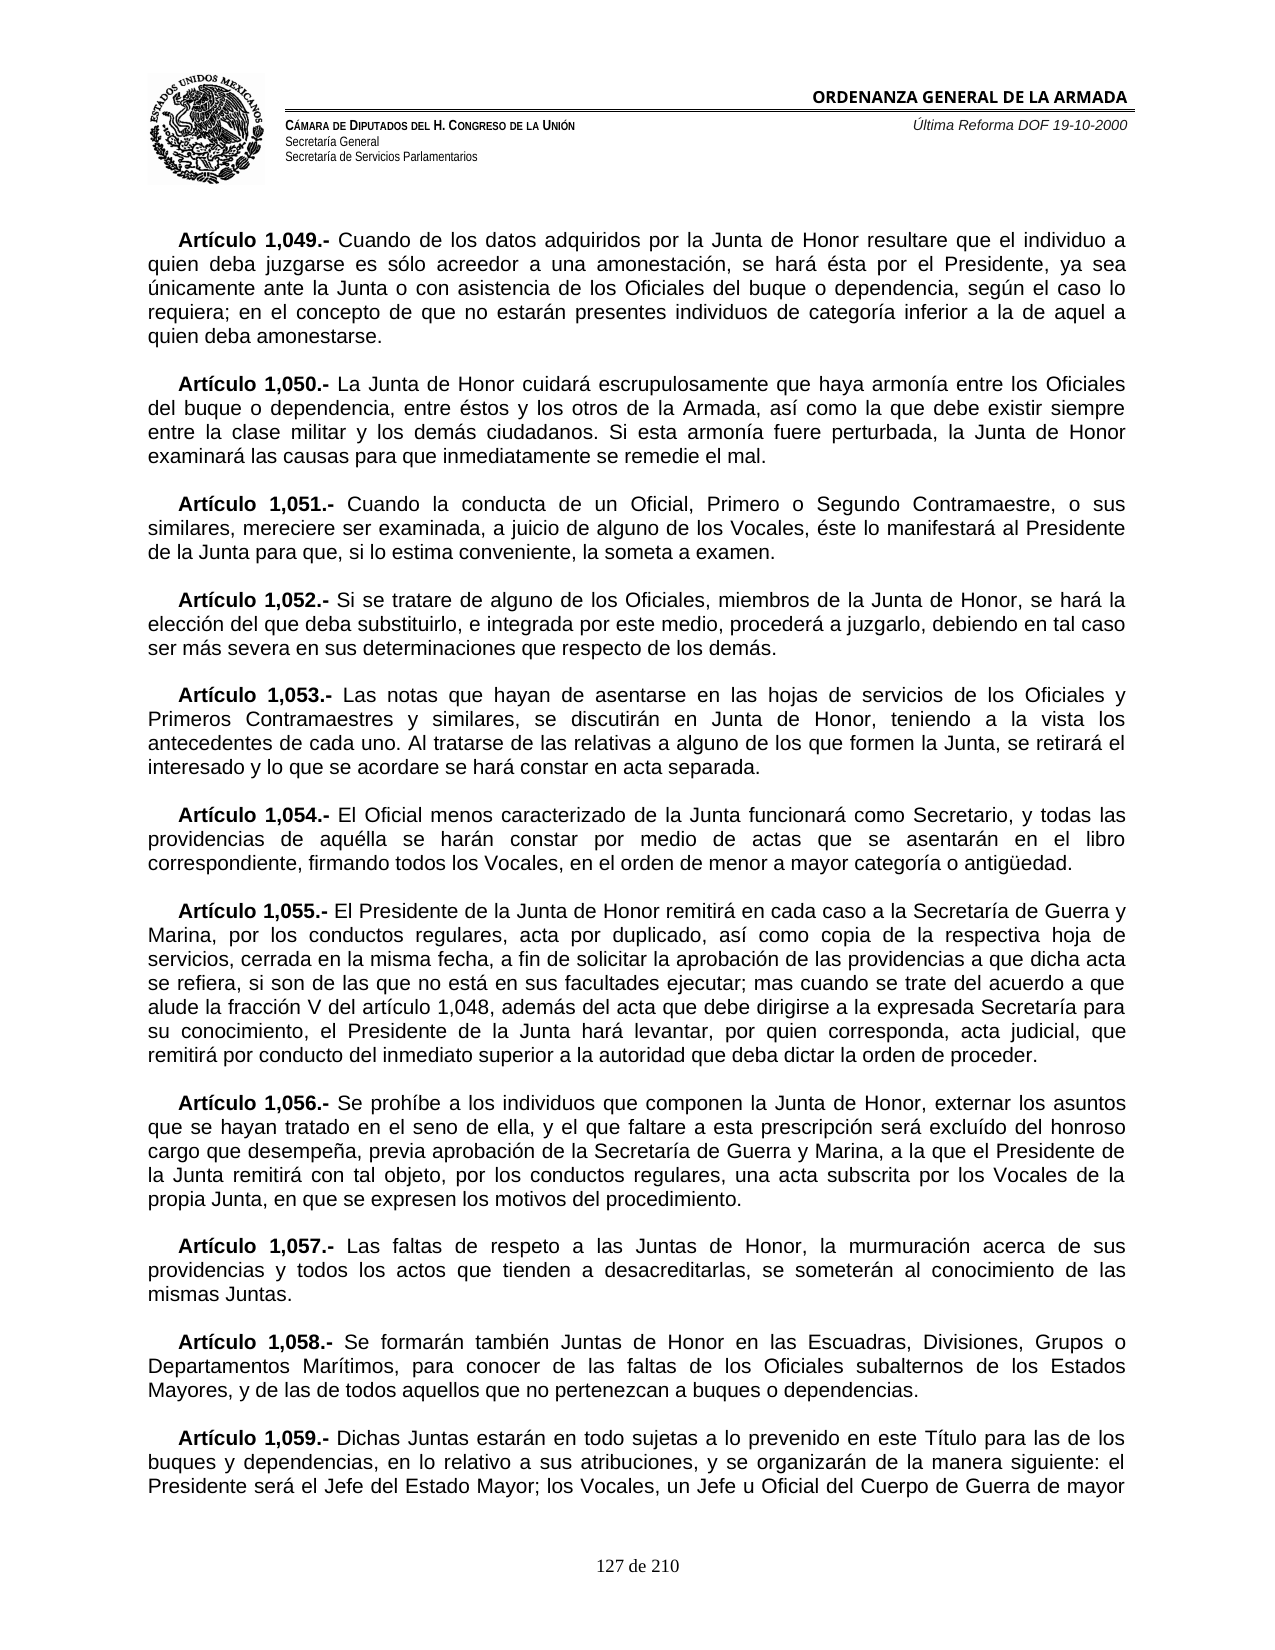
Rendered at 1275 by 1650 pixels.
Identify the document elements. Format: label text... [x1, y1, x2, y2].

text Artículo 1,051.- Cuando la conducta de un Oficial, Primero o Segundo Contramaestre, o sus similares, mereciere ser examinada, a juicio de alguno de los Vocales, éste lo manifestará al Presidente de la Junta para que, si lo estima conveniente, la someta a examen. [148, 492, 1127, 563]
text Artículo 1,050.- La Junta de Honor cuidará escrupulosamente que haya armonía entre los Oficiales del buque o dependencia, entre éstos y los otros de la Armada, así como la que debe existir siempre entre la clase militar y los demás ciudadanos. Si esta armonía fuere perturbada, la Junta de Honor examinará las causas para que inmediatamente se remedie el mal. [148, 372, 1127, 468]
text Artículo 1,056.- Se prohíbe a los individuos que componen la Junta de Honor, externar los asuntos que se hayan tratado en el seno de ella, y el que faltare a esta prescripción será excluído del honroso cargo que desempeña, previa aprobación de la Secretaría de Guerra y Marina, a la que el Presidente de la Junta remitirá con tal objeto, por los conductos regulares, una acta subscrita por los Vocales de la propia Junta, en que se expresen los motivos del procedimiento. [148, 1091, 1127, 1210]
text Artículo 1,053.- Las notas que hayan de asentarse en las hojas de servicios de los Oficiales y Primeros Contramaestres y similares, se discutirán en Junta de Honor, teniendo a la vista los antecedentes de cada uno. Al tratarse de las relativas a alguno de los que formen la Junta, se retirará el interesado y lo que se acordare se hará constar en acta separada. [148, 683, 1127, 779]
text Artículo 1,058.- Se formarán también Juntas de Honor en las Escuadras, Divisiones, Grupos o Departamentos Marítimos, para conocer de las faltas de los Oficiales subalternos de los Estados Mayores, y de las de todos aquellos que no pertenezcan a buques o dependencias. [148, 1330, 1127, 1402]
text Artículo 1,057.- Las faltas de respeto a las Juntas de Honor, la murmuración acerca de sus providencias y todos los actos que tienden a desacreditarlas, se someterán al conocimiento de las mismas Juntas. [148, 1234, 1127, 1306]
text Artículo 1,054.- El Oficial menos caracterizado de la Junta funcionará como Secretario, y todas las providencias de aquélla se harán constar por medio de actas que se asentarán en el libro correspondiente, firmando todos los Vocales, en el orden de menor a mayor categoría o antigüedad. [148, 803, 1127, 875]
text Artículo 1,052.- Si se tratare de alguno de los Oficiales, miembros de la Junta de Honor, se hará la elección del que deba substituirlo, e integrada por este medio, procederá a juzgarlo, debiendo en tal caso ser más severa en sus determinaciones que respecto de los demás. [148, 587, 1127, 659]
text Artículo 1,055.- El Presidente de la Junta de Honor remitirá en cada caso a la Secretaría de Guerra y Marina, por los conductos regulares, acta por duplicado, así como copia de la respectiva hoja de servicios, cerrada en la misma fecha, a fin de solicitar la aprobación de las providencias a que dicha acta se refiera, si son de las que no está en sus facultades ejecutar; mas cuando se trate del acuerdo a que alude la fracción V del artículo 1,048, además del acta que debe dirigirse a la expresada Secretaría para su conocimiento, el Presidente de la Junta hará levantar, por quien corresponda, acta judicial, que remitirá por conducto del inmediato superior a la autoridad que deba dictar la orden de proceder. [148, 899, 1127, 1067]
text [148, 1426, 1127, 1498]
text Artículo 1,049.- Cuando de los datos adquiridos por la Junta de Honor resultare que el individuo a quien deba juzgarse es sólo acreedor a una amonestación, se hará ésta por el Presidente, ya sea únicamente ante la Junta o con asistencia de los Oficiales del buque o dependencia, según el caso lo requiera; en el concepto de que no estarán presentes individuos de categoría inferior a la de aquel a quien deba amonestarse. [148, 228, 1127, 348]
